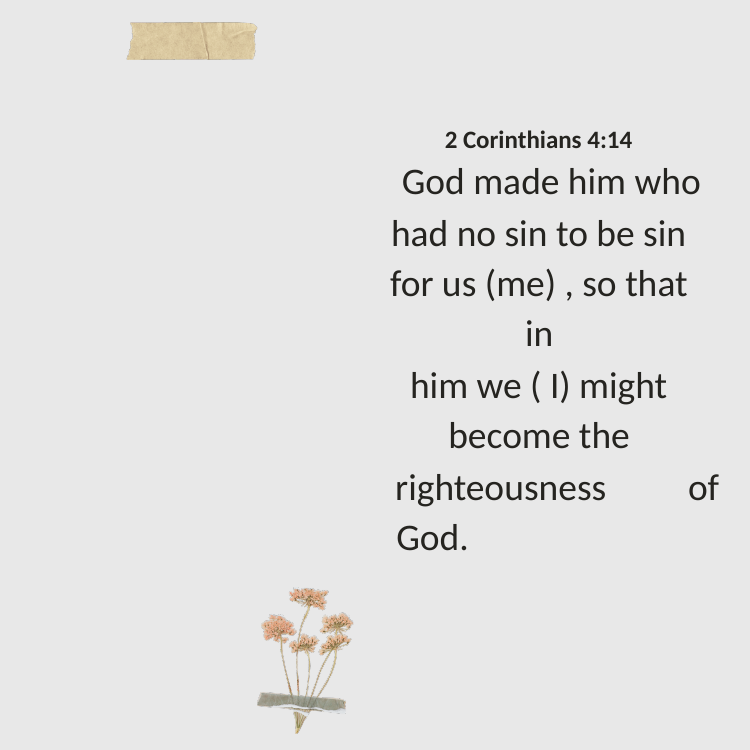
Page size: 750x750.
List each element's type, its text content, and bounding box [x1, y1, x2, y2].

picture [257, 587, 354, 734]
text 2 Corinthians 4:14 [358, 124, 719, 155]
text him we ( I) might become the [376, 362, 701, 458]
text had no sin to be sin for us (me) , so that in [376, 209, 701, 356]
text God made him who [402, 158, 719, 204]
text righteousness of God. [395, 464, 719, 560]
picture [126, 22, 258, 60]
